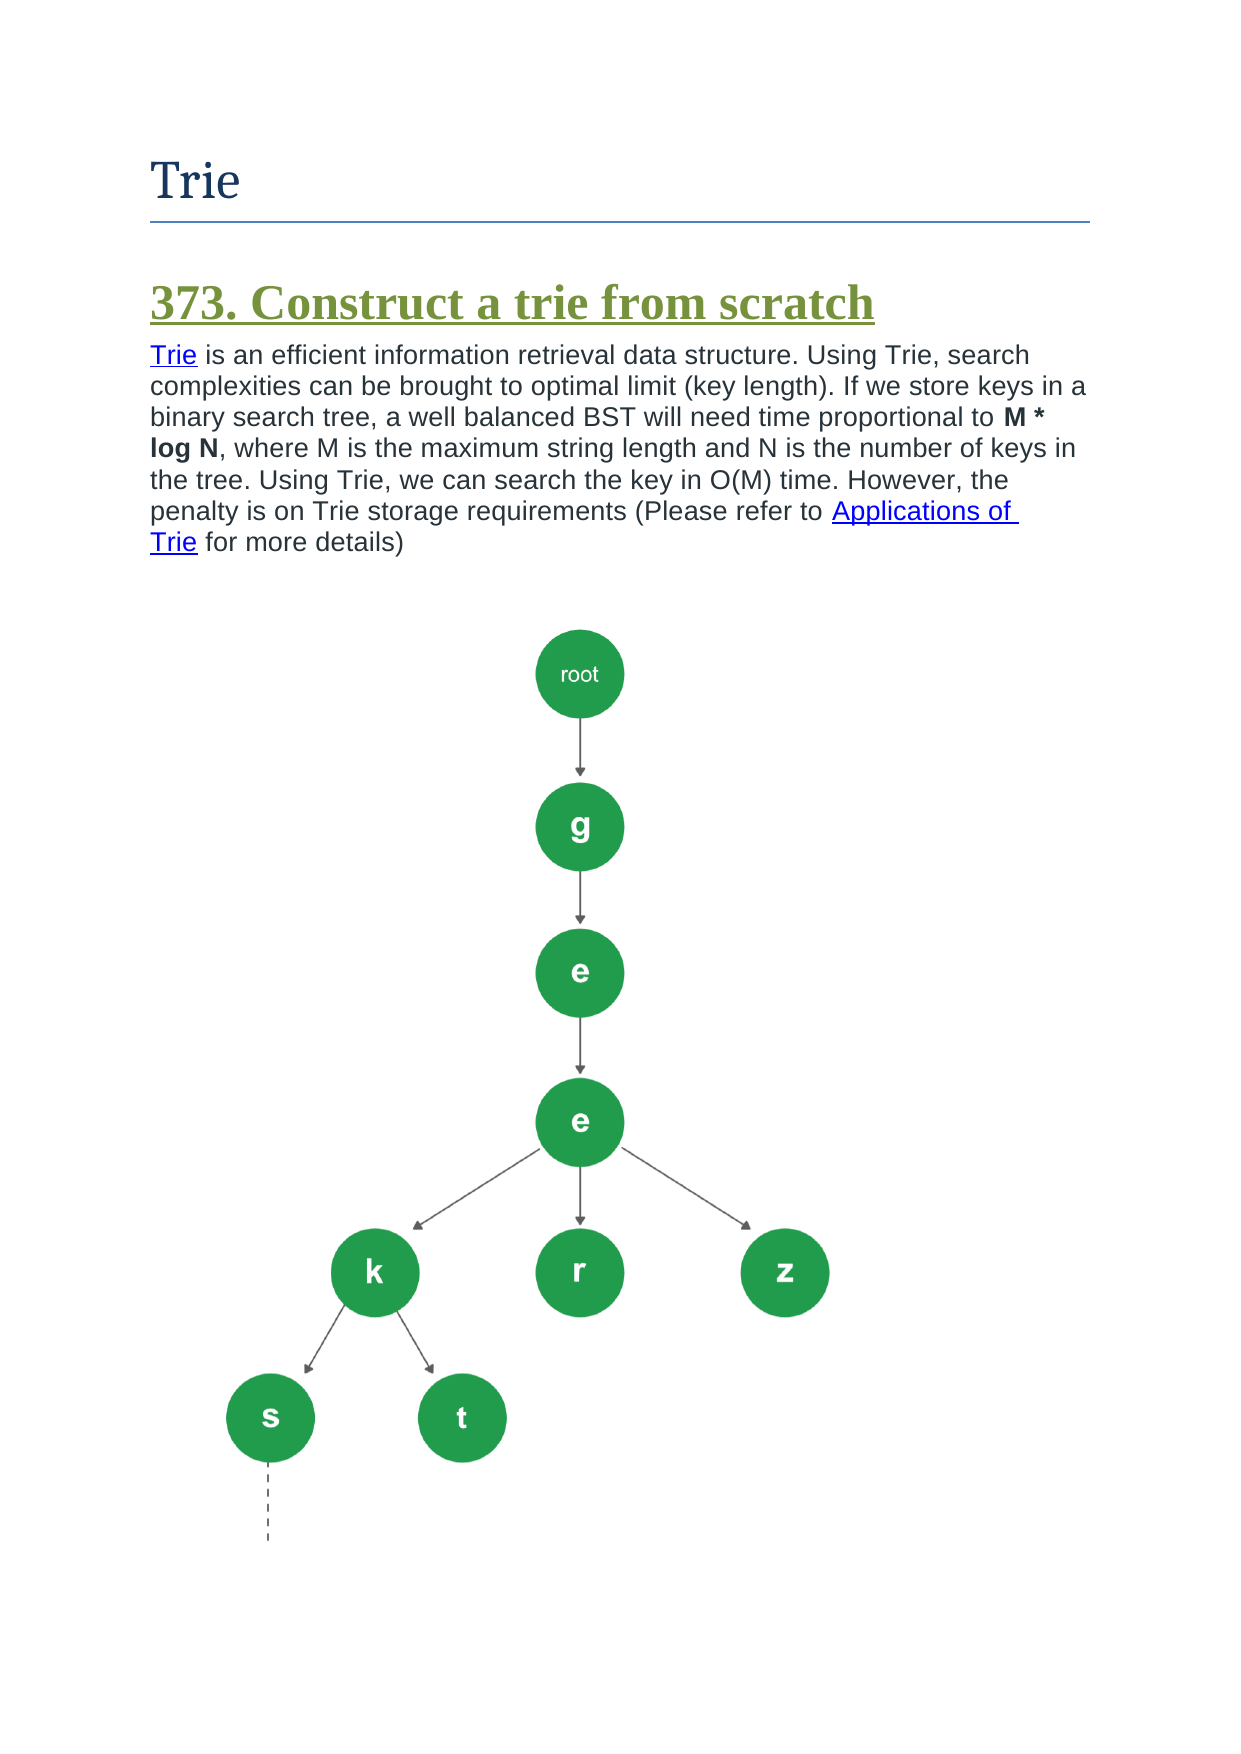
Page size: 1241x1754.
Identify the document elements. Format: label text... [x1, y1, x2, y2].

picture [150, 588, 893, 1563]
subtitle 373. Construct a trie from scratch [150, 273, 1090, 330]
title Trie [150, 150, 1090, 221]
text Trie is an efficient information retrieval data structure. Using Trie, search complexities can be brought to optimal limit (key length). If we store keys in a binary search tree, a well balanced BST will need time proportional to M * log N, where M is the maximum string length and N is the number of keys in the tree. Using Trie, we can search the key in O(M) time. However, the penalty is on Trie storage requirements (Please refer to Applications of Trie for more details) [150, 339, 1090, 589]
